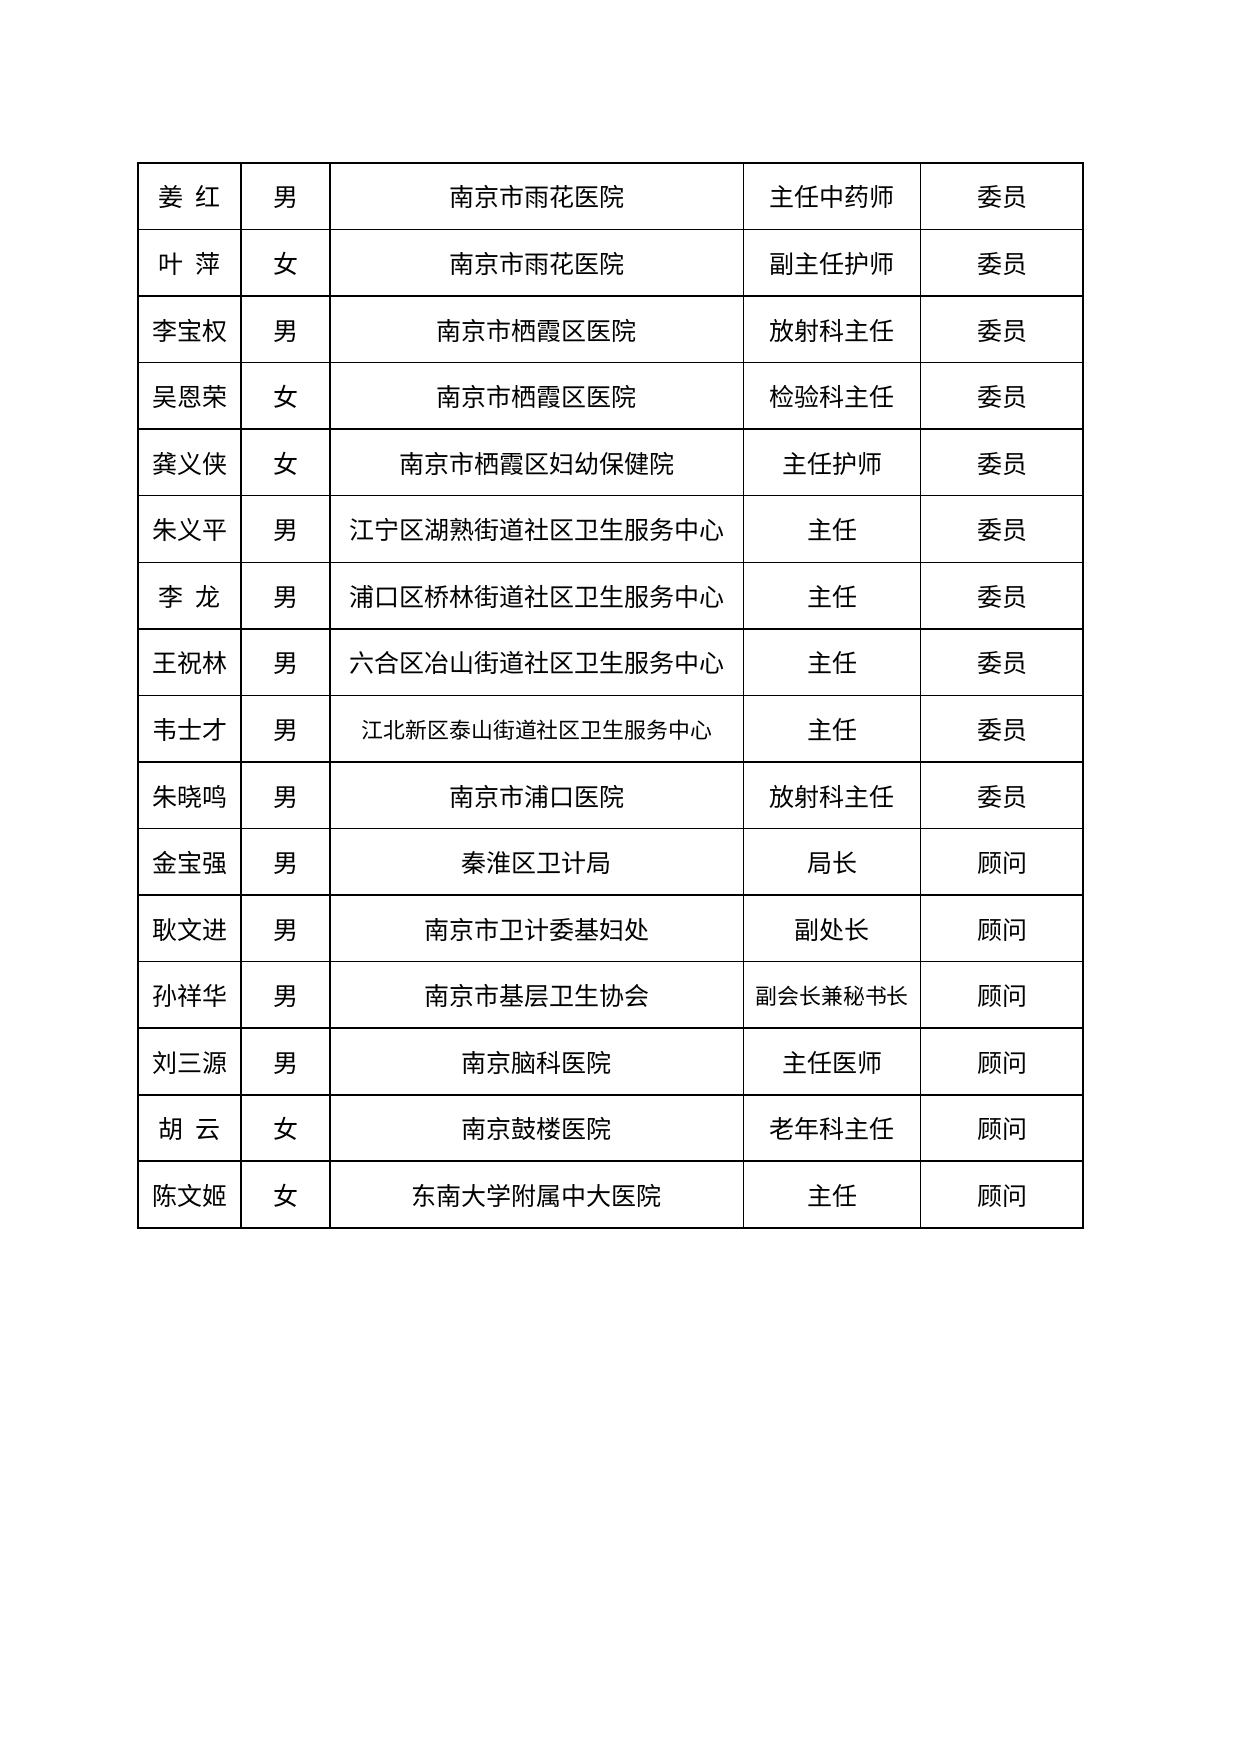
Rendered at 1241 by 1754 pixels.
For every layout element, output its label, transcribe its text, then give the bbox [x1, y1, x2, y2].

table_cell 委员 [921, 763, 1082, 828]
table_cell 刘三源 [139, 1029, 240, 1094]
table_cell 女 [242, 1162, 329, 1227]
table_cell 男 [242, 630, 329, 694]
table_cell 主任护师 [744, 430, 920, 495]
table_cell 主任 [744, 496, 920, 561]
table_cell 胡 云 [139, 1096, 240, 1160]
table_cell 主任 [744, 630, 920, 694]
table_cell 金宝强 [139, 829, 240, 894]
table_cell 韦士才 [139, 696, 240, 761]
table_cell 秦淮区卫计局 [331, 829, 743, 894]
table_cell 男 [242, 829, 329, 894]
table_cell 女 [242, 363, 329, 428]
table_cell 南京市雨花医院 [331, 230, 743, 295]
table_cell 顾问 [921, 1162, 1082, 1227]
table_cell 浦口区桥林街道社区卫生服务中心 [331, 563, 743, 628]
table_cell 朱晓鸣 [139, 763, 240, 828]
table_cell 南京市栖霞区医院 [331, 297, 743, 362]
table_cell 吴恩荣 [139, 363, 240, 428]
table_cell 主任 [744, 1162, 920, 1227]
table_cell 放射科主任 [744, 763, 920, 828]
table_cell 南京市栖霞区妇幼保健院 [331, 430, 743, 495]
table_cell 男 [242, 696, 329, 761]
table_cell 副会长兼秘书长 [744, 962, 920, 1027]
table_cell 主任 [744, 696, 920, 761]
table_cell 男 [242, 563, 329, 628]
table_cell 耿文进 [139, 896, 240, 961]
table_cell 南京市卫计委基妇处 [331, 896, 743, 961]
table_cell 男 [242, 1029, 329, 1094]
table_cell 主任医师 [744, 1029, 920, 1094]
table_cell 委员 [921, 297, 1082, 362]
table_cell 李 龙 [139, 563, 240, 628]
table_cell 男 [242, 763, 329, 828]
table_cell 主任 [744, 563, 920, 628]
table_cell 副处长 [744, 896, 920, 961]
table_cell 顾问 [921, 1029, 1082, 1094]
table_cell 顾问 [921, 1096, 1082, 1160]
table_cell 陈文姬 [139, 1162, 240, 1227]
table_cell 主任中药师 [744, 164, 920, 228]
table_cell 委员 [921, 164, 1082, 228]
table_cell 南京鼓楼医院 [331, 1096, 743, 1160]
table_cell 男 [242, 164, 329, 228]
table_cell 男 [242, 896, 329, 961]
table_cell 南京市雨花医院 [331, 164, 743, 228]
table_cell 委员 [921, 496, 1082, 561]
table_cell 女 [242, 1096, 329, 1160]
table_cell 男 [242, 496, 329, 561]
table_cell 南京市栖霞区医院 [331, 363, 743, 428]
table_cell 顾问 [921, 962, 1082, 1027]
table_cell 顾问 [921, 896, 1082, 961]
table_cell 女 [242, 430, 329, 495]
table_cell 王祝林 [139, 630, 240, 694]
table_cell 委员 [921, 696, 1082, 761]
table_cell 叶 萍 [139, 230, 240, 295]
table_cell 委员 [921, 430, 1082, 495]
table_cell 老年科主任 [744, 1096, 920, 1160]
table_cell 委员 [921, 363, 1082, 428]
table_cell 委员 [921, 230, 1082, 295]
table_cell 男 [242, 962, 329, 1027]
table_cell 男 [242, 297, 329, 362]
table_cell 东南大学附属中大医院 [331, 1162, 743, 1227]
table_cell 南京脑科医院 [331, 1029, 743, 1094]
table_cell 六合区冶山街道社区卫生服务中心 [331, 630, 743, 694]
table_cell 副主任护师 [744, 230, 920, 295]
table_cell 李宝权 [139, 297, 240, 362]
table_cell 放射科主任 [744, 297, 920, 362]
table_cell 委员 [921, 563, 1082, 628]
table_cell 顾问 [921, 829, 1082, 894]
table_cell 孙祥华 [139, 962, 240, 1027]
table_cell 南京市基层卫生协会 [331, 962, 743, 1027]
table_cell 女 [242, 230, 329, 295]
table_cell 龚义侠 [139, 430, 240, 495]
table_cell 江北新区泰山街道社区卫生服务中心 [331, 696, 743, 761]
table_cell 检验科主任 [744, 363, 920, 428]
table_cell 江宁区湖熟街道社区卫生服务中心 [331, 496, 743, 561]
table_cell 姜 红 [139, 164, 240, 228]
table_cell 南京市浦口医院 [331, 763, 743, 828]
table_cell 朱义平 [139, 496, 240, 561]
table_cell 委员 [921, 630, 1082, 694]
table_cell 局长 [744, 829, 920, 894]
